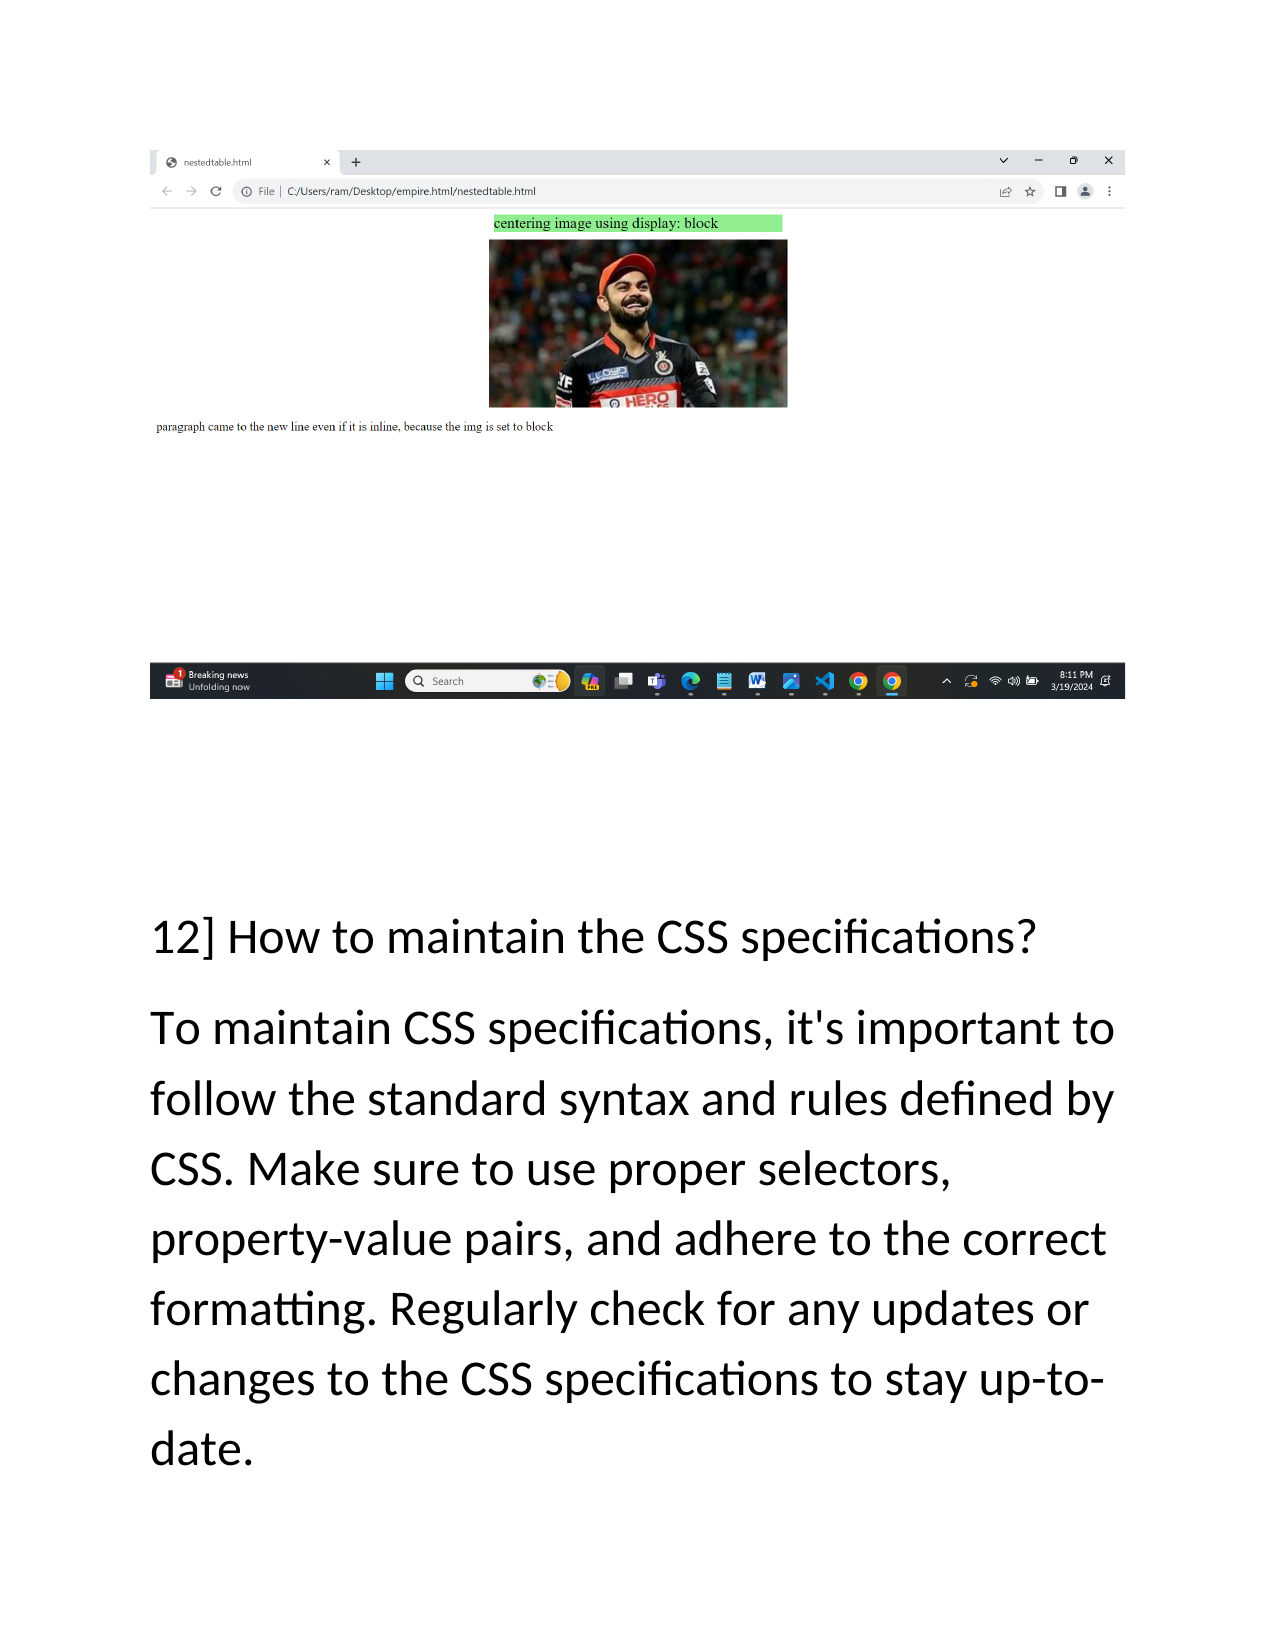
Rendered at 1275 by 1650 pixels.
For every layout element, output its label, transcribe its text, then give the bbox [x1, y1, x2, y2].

picture [150, 150, 1125, 699]
text 12] How to maintain the CSS specifications? [150, 905, 1125, 966]
text To maintain CSS specifications, it's important to follow the standard syntax and rules defined by CSS. Make sure to use proper selectors, property-value pairs, and adhere to the correct formatting. Regularly check for any updates or changes to the CSS specifications to stay up-to-date. [150, 996, 1125, 1478]
